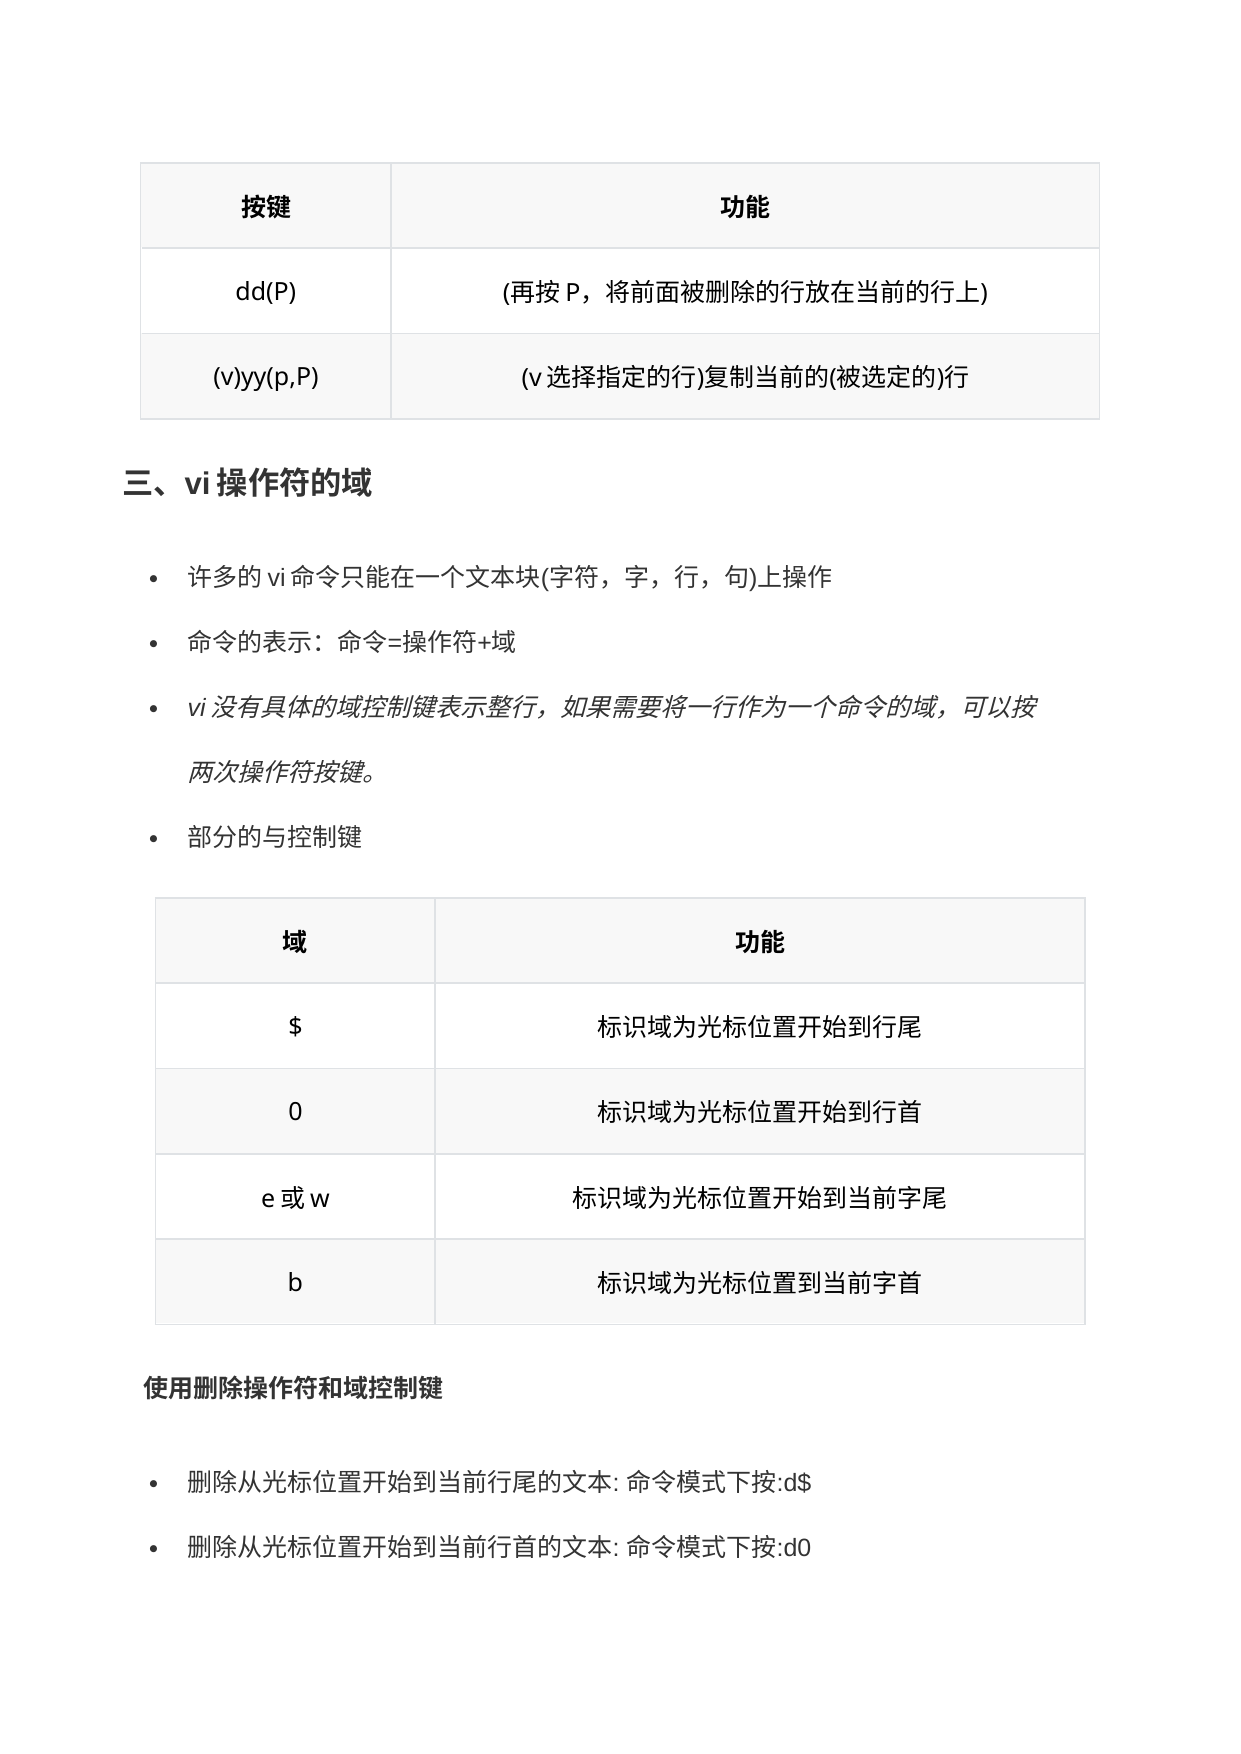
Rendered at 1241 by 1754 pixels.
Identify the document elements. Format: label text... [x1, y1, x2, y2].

table_header 按键 [141, 164, 390, 247]
table_cell 标识域为光标位置开始到行尾 [436, 984, 1084, 1068]
table_cell (v选择指定的行)复制当前的(被选定的)行 [392, 334, 1099, 418]
list 删除从光标位置开始到当前行尾的文本: 命令模式下按:d$ [150, 1448, 1053, 1513]
table_cell dd(P) [141, 248, 390, 333]
table_cell 0 [156, 1069, 434, 1153]
text 三、vi操作符的域 [122, 449, 1053, 514]
table_cell b [156, 1240, 434, 1323]
table_cell e或w [156, 1155, 434, 1238]
list 命令的表示：命令=操作符+域 [150, 608, 1053, 673]
table_cell 标识域为光标位置开始到当前字尾 [436, 1155, 1084, 1238]
table_header 功能 [392, 164, 1099, 247]
list 删除从光标位置开始到当前行首的文本: 命令模式下按:d0 [150, 1513, 1053, 1578]
text 使用删除操作符和域控制键 [144, 1354, 1053, 1419]
table_cell $ [156, 984, 434, 1068]
table_cell (再按P，将前面被删除的行放在当前的行上) [392, 249, 1099, 333]
list vi没有具体的域控制键表示整行，如果需要将一行作为一个命令的域，可以按两次操作符按键。 [150, 673, 1053, 803]
table_header 域 [156, 899, 434, 982]
table_header 功能 [436, 899, 1084, 982]
table_cell 标识域为光标位置开始到行首 [436, 1069, 1084, 1153]
table_cell 标识域为光标位置到当前字首 [436, 1240, 1084, 1323]
table_cell (v)yy(p,P) [141, 334, 390, 418]
list 部分的与控制键 [150, 803, 1053, 868]
list 许多的vi命令只能在一个文本块(字符，字，行，句)上操作 [150, 543, 1053, 608]
